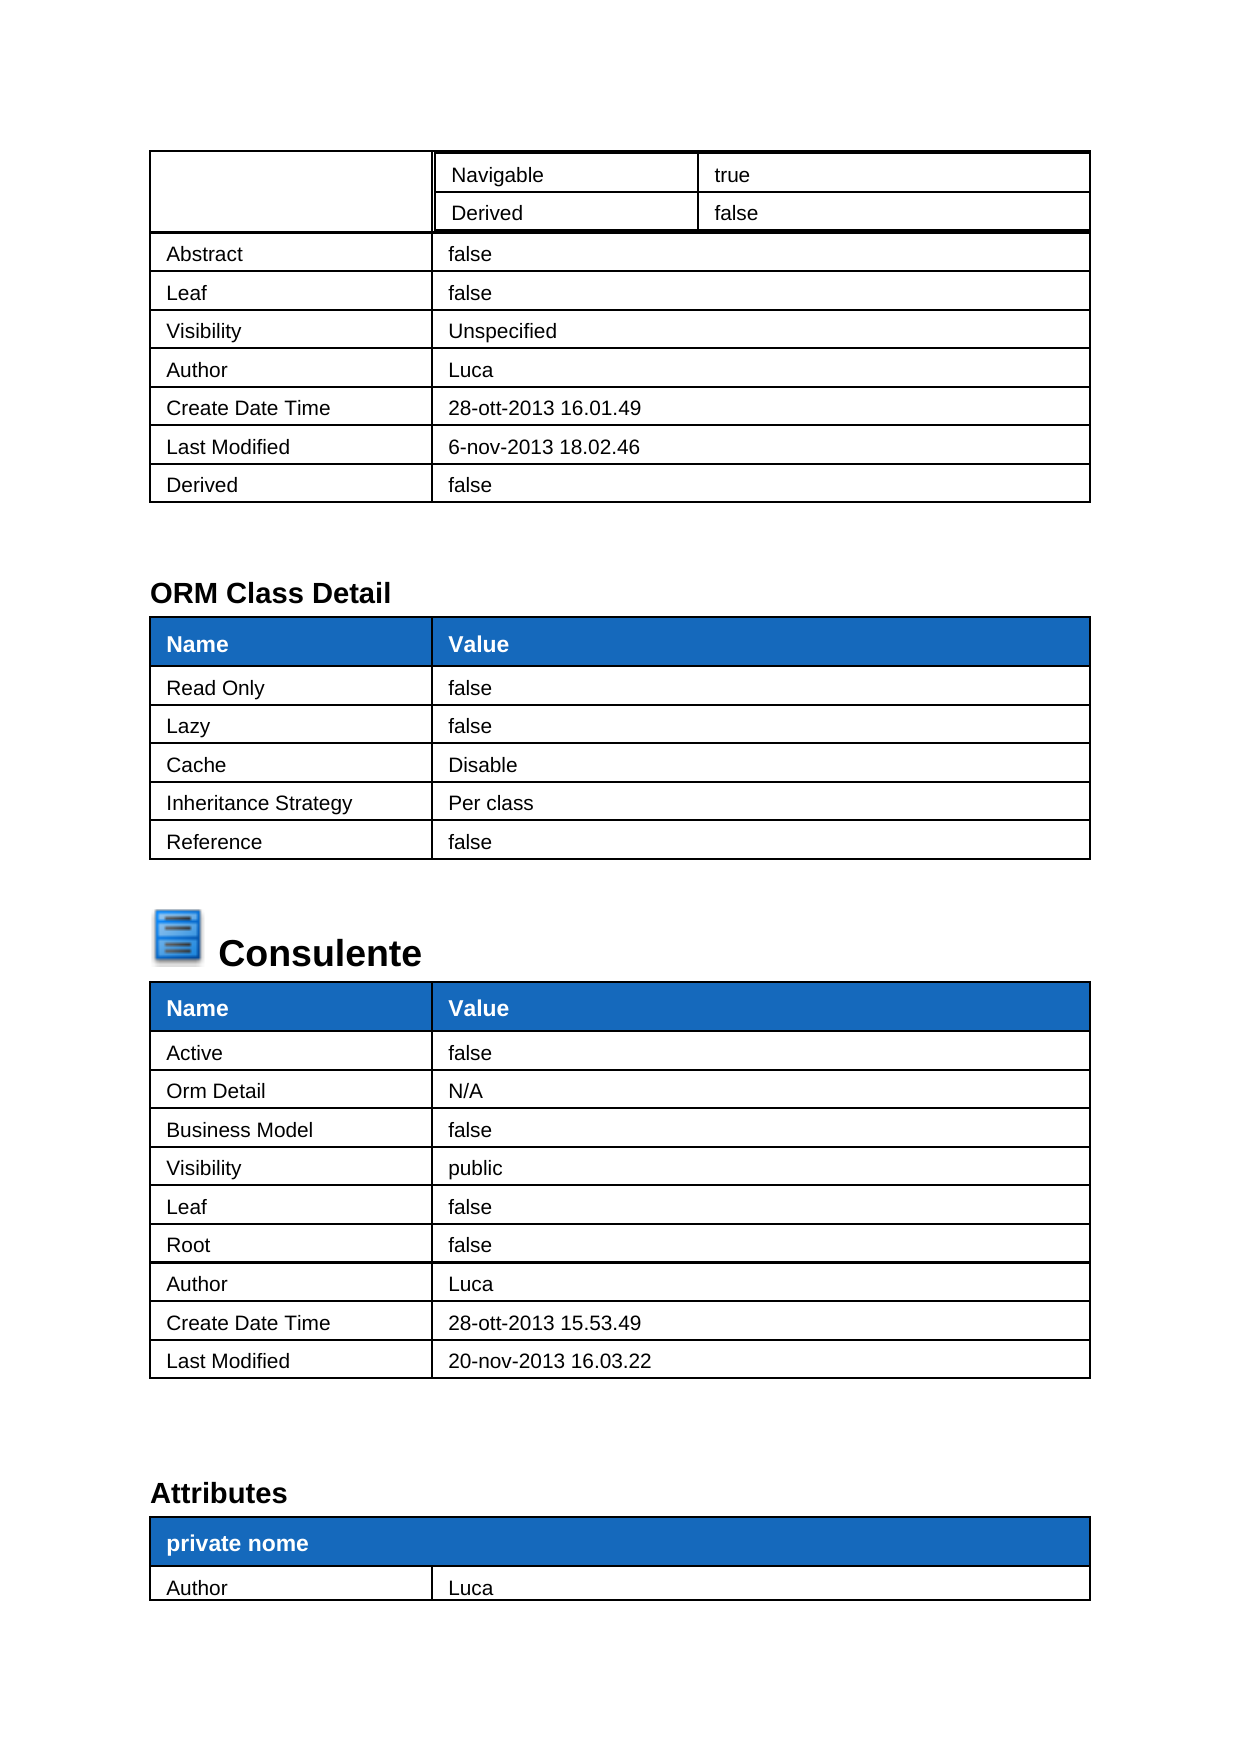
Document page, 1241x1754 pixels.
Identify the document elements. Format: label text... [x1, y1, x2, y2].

table_header Value [433, 618, 1089, 665]
table_cell Per class [433, 783, 1089, 819]
table_cell Read Only [151, 667, 431, 704]
subtitle ORM Class Detail [150, 576, 1090, 610]
table_header private nome [151, 1518, 1089, 1565]
table_cell Last Modified [151, 1341, 431, 1377]
table_cell [699, 193, 1089, 229]
table_cell false [433, 272, 1089, 308]
table_cell Leaf [151, 1186, 431, 1223]
table_cell N/A [433, 1071, 1089, 1107]
table_cell Business Model [151, 1109, 431, 1146]
table_cell false [433, 1225, 1089, 1261]
table_cell Root [151, 1225, 431, 1261]
table_cell Visibility [151, 311, 431, 347]
table_cell Create Date Time [151, 388, 431, 424]
table_cell Author [151, 349, 431, 386]
table_cell Active [151, 1032, 431, 1069]
subtitle Consulente [150, 909, 1090, 974]
table_cell Lazy [151, 706, 431, 742]
table_cell false [433, 465, 1089, 501]
table_cell [436, 154, 697, 191]
table_cell 28-ott-2013 16.01.49 [433, 388, 1089, 424]
table_cell Derived [151, 465, 431, 501]
table_header Value [433, 983, 1089, 1030]
table_header Name [151, 618, 431, 665]
table_cell Luca [433, 349, 1089, 386]
table_cell Reference [151, 821, 431, 858]
subtitle Attributes [150, 1476, 1090, 1509]
table_cell false [433, 234, 1089, 270]
table_cell Author [151, 1567, 431, 1599]
table_cell Cache [151, 744, 431, 781]
table_cell Inheritance Strategy [151, 783, 431, 819]
table_cell false [433, 1109, 1089, 1146]
table_cell Orm Detail [151, 1071, 431, 1107]
table_cell Visibility [151, 1148, 431, 1184]
table_cell Create Date Time [151, 1302, 431, 1338]
table_cell Disable [433, 744, 1089, 781]
table_cell Luca [433, 1567, 1089, 1599]
table_cell Leaf [151, 272, 431, 308]
picture [150, 908, 208, 967]
table_cell 6-nov-2013 18.02.46 [433, 426, 1089, 463]
table_cell 28-ott-2013 15.53.49 [433, 1302, 1089, 1338]
table_cell Abstract [151, 234, 431, 270]
table_header Name [151, 983, 431, 1030]
table_cell Unspecified [433, 311, 1089, 347]
table_cell To [151, 152, 431, 231]
table_cell false [433, 667, 1089, 704]
table_cell false [433, 706, 1089, 742]
table_cell [699, 154, 1089, 191]
table_cell public [433, 1148, 1089, 1184]
table_cell Author [151, 1264, 431, 1300]
table_cell Luca [433, 1264, 1089, 1300]
table_cell false [433, 821, 1089, 858]
table_cell false [433, 1186, 1089, 1223]
table_cell false [433, 1032, 1089, 1069]
table_cell Last Modified [151, 426, 431, 463]
table_cell 20-nov-2013 16.03.22 [433, 1341, 1089, 1377]
table_cell [436, 193, 697, 229]
